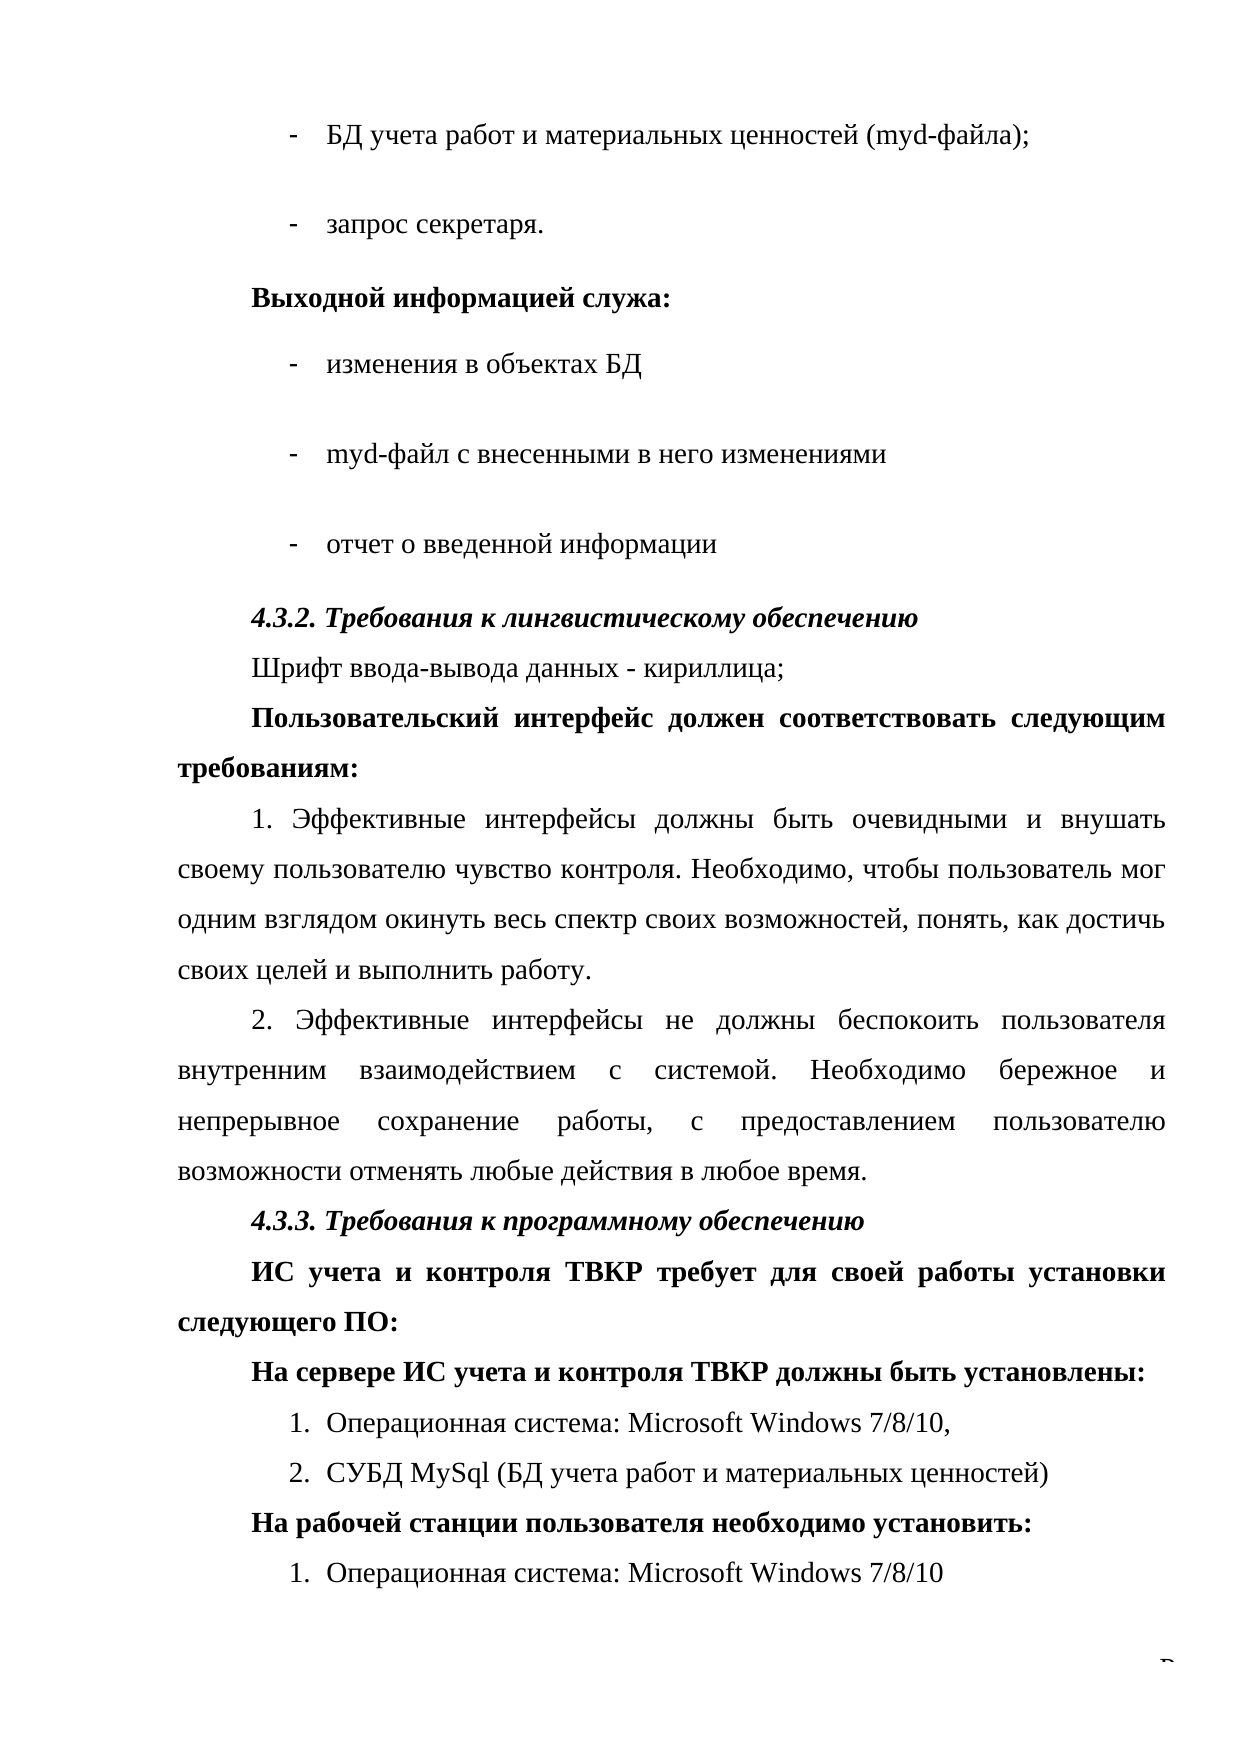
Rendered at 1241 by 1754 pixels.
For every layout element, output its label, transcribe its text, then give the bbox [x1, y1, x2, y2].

list запрос секретаря. [288, 191, 1167, 250]
text 1. Эффективные интерфейсы должны быть очевидными и внушать своему пользователю чувство контроля. Необходимо, чтобы пользователь мог одним взглядом окинуть весь спектр своих возможностей, понять, как достичь своих целей и выполнить работу. [177, 801, 1167, 985]
text Шрифт ввода-вывода данных - кириллица; [177, 650, 1167, 683]
list myd-файл с внесенными в него изменениями [288, 420, 1167, 480]
text ИС учета и контроля ТВКР требует для своей работы установки следующего ПО: [177, 1254, 1167, 1338]
list изменения в объектах БД [288, 331, 1167, 390]
text На рабочей станции пользователя необходимо установить: [177, 1505, 1167, 1539]
text Выходной информацией служа: [177, 280, 1167, 314]
text 2. Эффективные интерфейсы не должны беспокоить пользователя внутренним взаимодействием с системой. Необходимо бережное и непрерывное сохранение работы, с предоставлением пользователю возможности отменять любые действия в любое время. [177, 1002, 1167, 1187]
list Операционная система: Microsoft Windows 7/8/10, [288, 1405, 1167, 1438]
subtitle 4.3.3. Требования к программному обеспечению [177, 1203, 1167, 1237]
list СУБД MySql (БД учета работ и материальных ценностей) [288, 1455, 1167, 1488]
list БД учета работ и материальных ценностей (myd-файла); [288, 101, 1167, 161]
text На сервере ИС учета и контроля ТВКР должны быть установлены: [177, 1354, 1167, 1388]
subtitle 4.3.2. Требования к лингвистическому обеспечению [177, 600, 1167, 633]
text Пользовательский интерфейс должен соответствовать следующим требованиям: [177, 700, 1167, 784]
list Операционная система: Microsoft Windows 7/8/10 [288, 1556, 1167, 1589]
list отчет о введенной информации [288, 510, 1167, 570]
